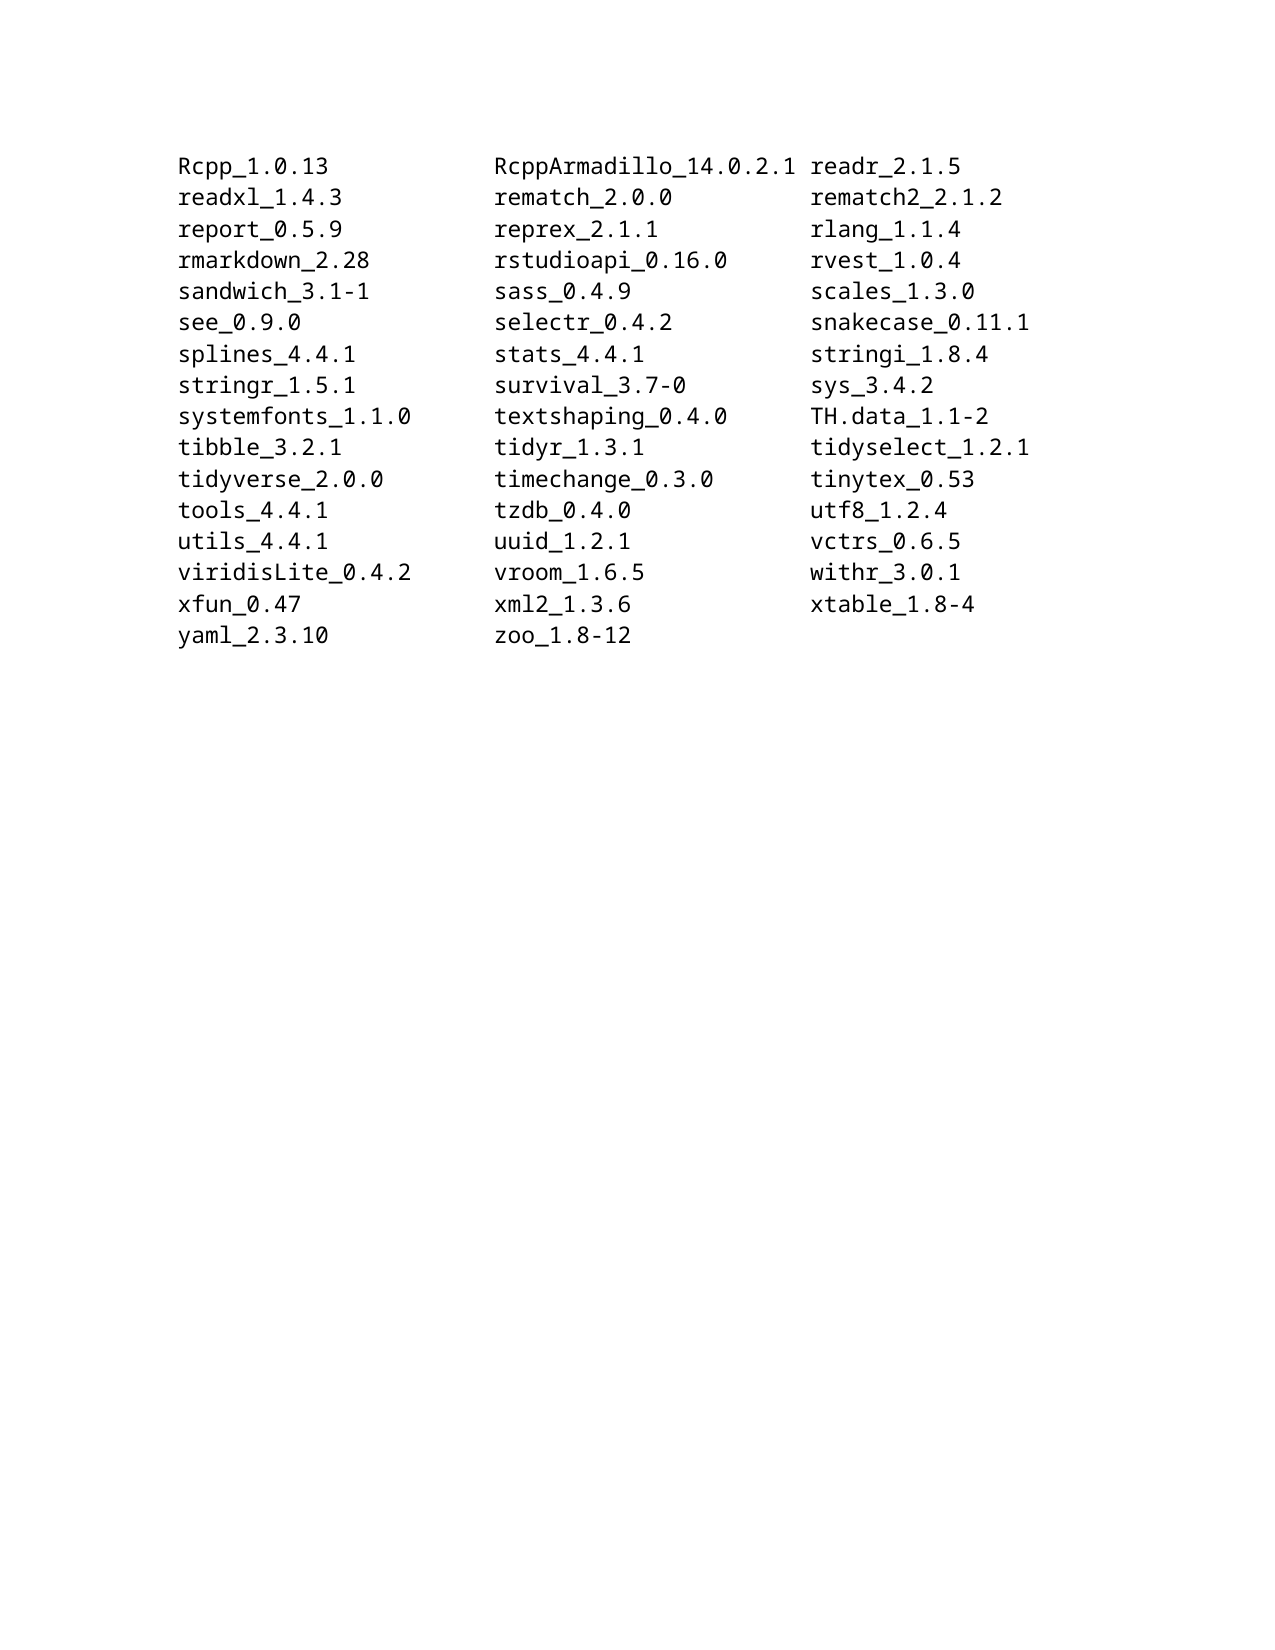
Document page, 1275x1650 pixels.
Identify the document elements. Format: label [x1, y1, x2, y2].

text [150, 150, 1125, 650]
